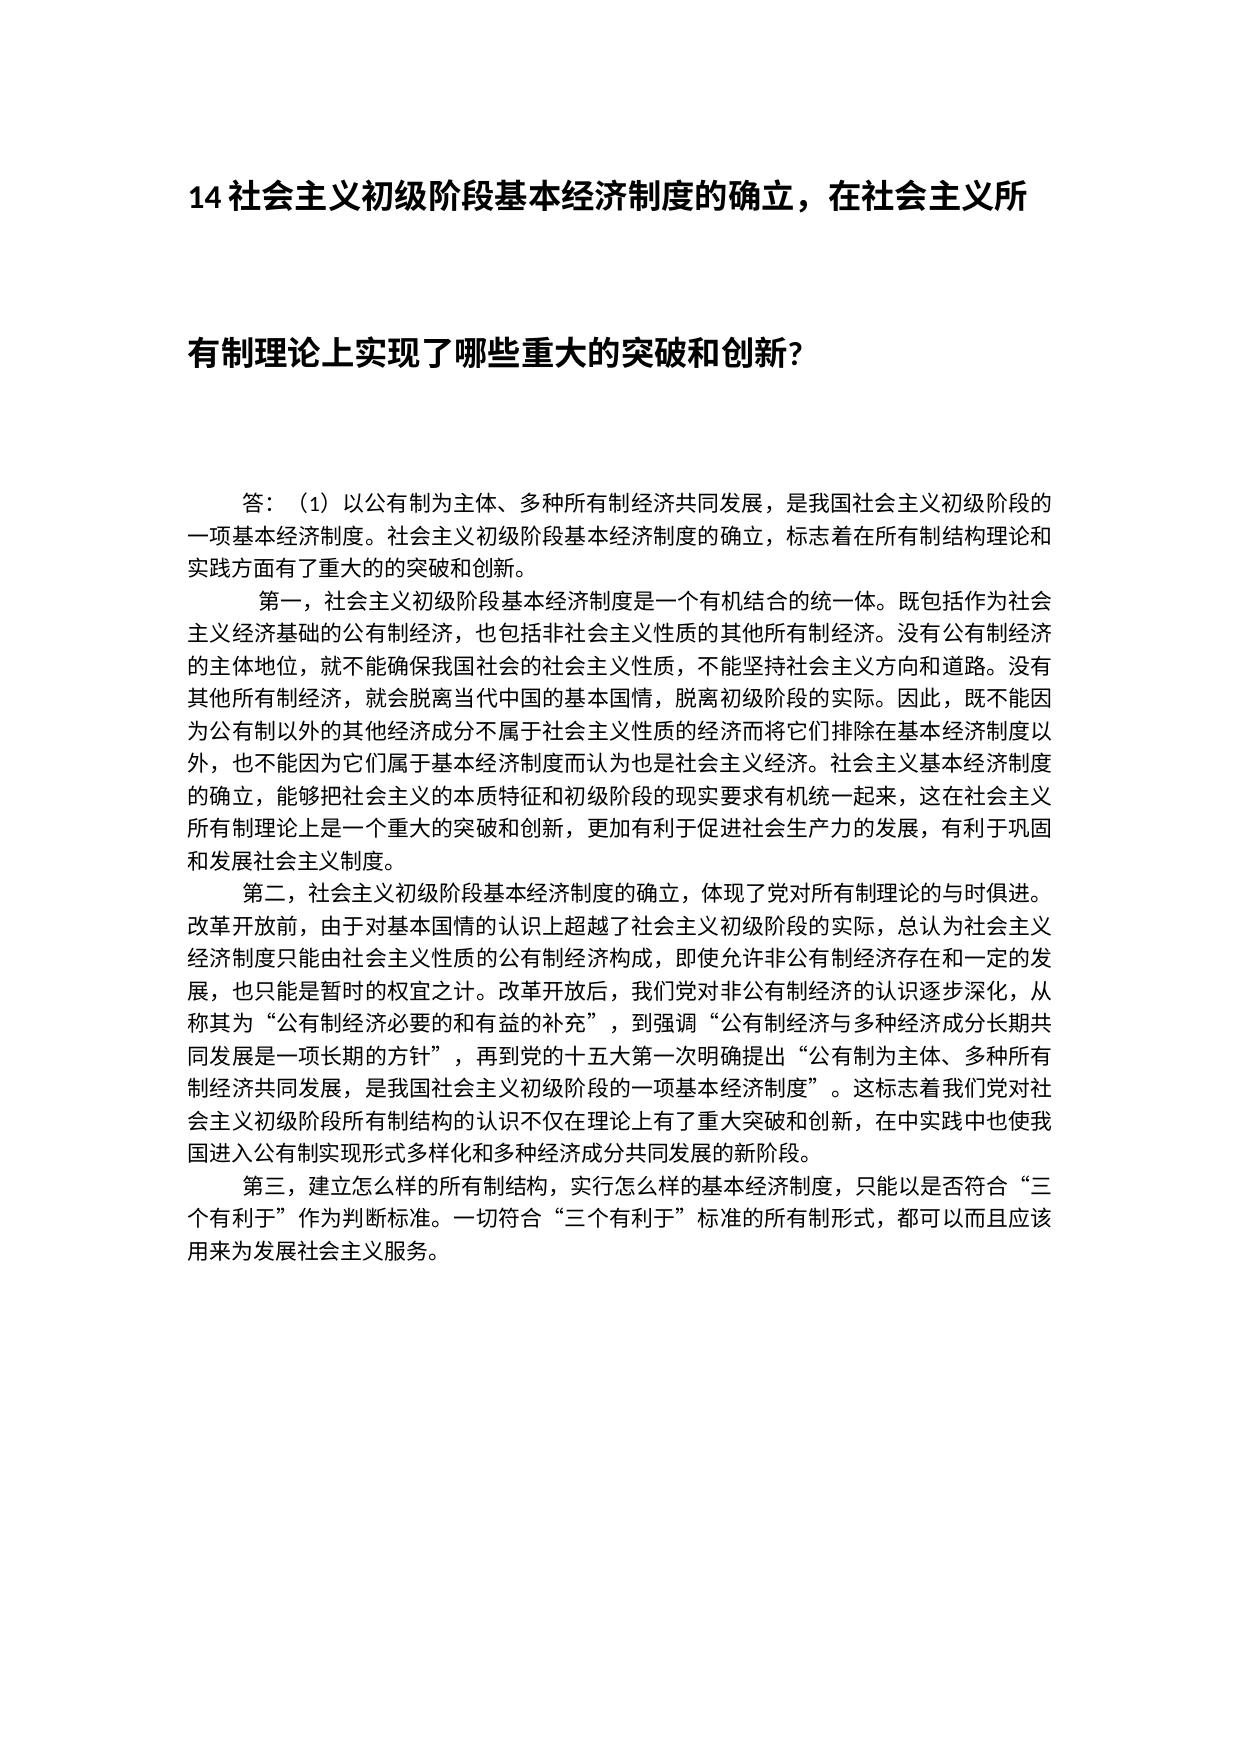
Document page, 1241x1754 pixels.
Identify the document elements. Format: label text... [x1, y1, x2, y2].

text 第一，社会主义初级阶段基本经济制度是一个有机结合的统一体。既包括作为社会主义经济基础的公有制经济，也包括非社会主义性质的其他所有制经济。没有公有制经济的主体地位，就不能确保我国社会的社会主义性质，不能坚持社会主义方向和道路。没有其他所有制经济，就会脱离当代中国的基本国情，脱离初级阶段的实际。因此，既不能因为公有制以外的其他经济成分不属于社会主义性质的经济而将它们排除在基本经济制度以外，也不能因为它们属于基本经济制度而认为也是社会主义经济。社会主义基本经济制度的确立，能够把社会主义的本质特征和初级阶段的现实要求有机统一起来，这在社会主义所有制理论上是一个重大的突破和创新，更加有利于促进社会生产力的发展，有利于巩固和发展社会主义制度。 [187, 583, 1053, 876]
text 答：（1）以公有制为主体、多种所有制经济共同发展，是我国社会主义初级阶段的一项基本经济制度。社会主义初级阶段基本经济制度的确立，标志着在所有制结构理论和实践方面有了重大的的突破和创新。 [187, 486, 1053, 583]
text 第三，建立怎么样的所有制结构，实行怎么样的基本经济制度，只能以是否符合“三个有利于”作为判断标准。一切符合“三个有利于”标准的所有制形式，都可以而且应该用来为发展社会主义服务。 [187, 1168, 1053, 1266]
subtitle 14社会主义初级阶段基本经济制度的确立，在社会主义所有制理论上实现了哪些重大的突破和创新? [187, 162, 1053, 383]
text 第二，社会主义初级阶段基本经济制度的确立，体现了党对所有制理论的与时俱进。改革开放前，由于对基本国情的认识上超越了社会主义初级阶段的实际，总认为社会主义经济制度只能由社会主义性质的公有制经济构成，即使允许非公有制经济存在和一定的发展，也只能是暂时的权宜之计。改革开放后，我们党对非公有制经济的认识逐步深化，从称其为“公有制经济必要的和有益的补充”，到强调“公有制经济与多种经济成分长期共同发展是一项长期的方针”，再到党的十五大第一次明确提出“公有制为主体、多种所有制经济共同发展，是我国社会主义初级阶段的一项基本经济制度”。这标志着我们党对社会主义初级阶段所有制结构的认识不仅在理论上有了重大突破和创新，在中实践中也使我国进入公有制实现形式多样化和多种经济成分共同发展的新阶段。 [187, 876, 1053, 1168]
